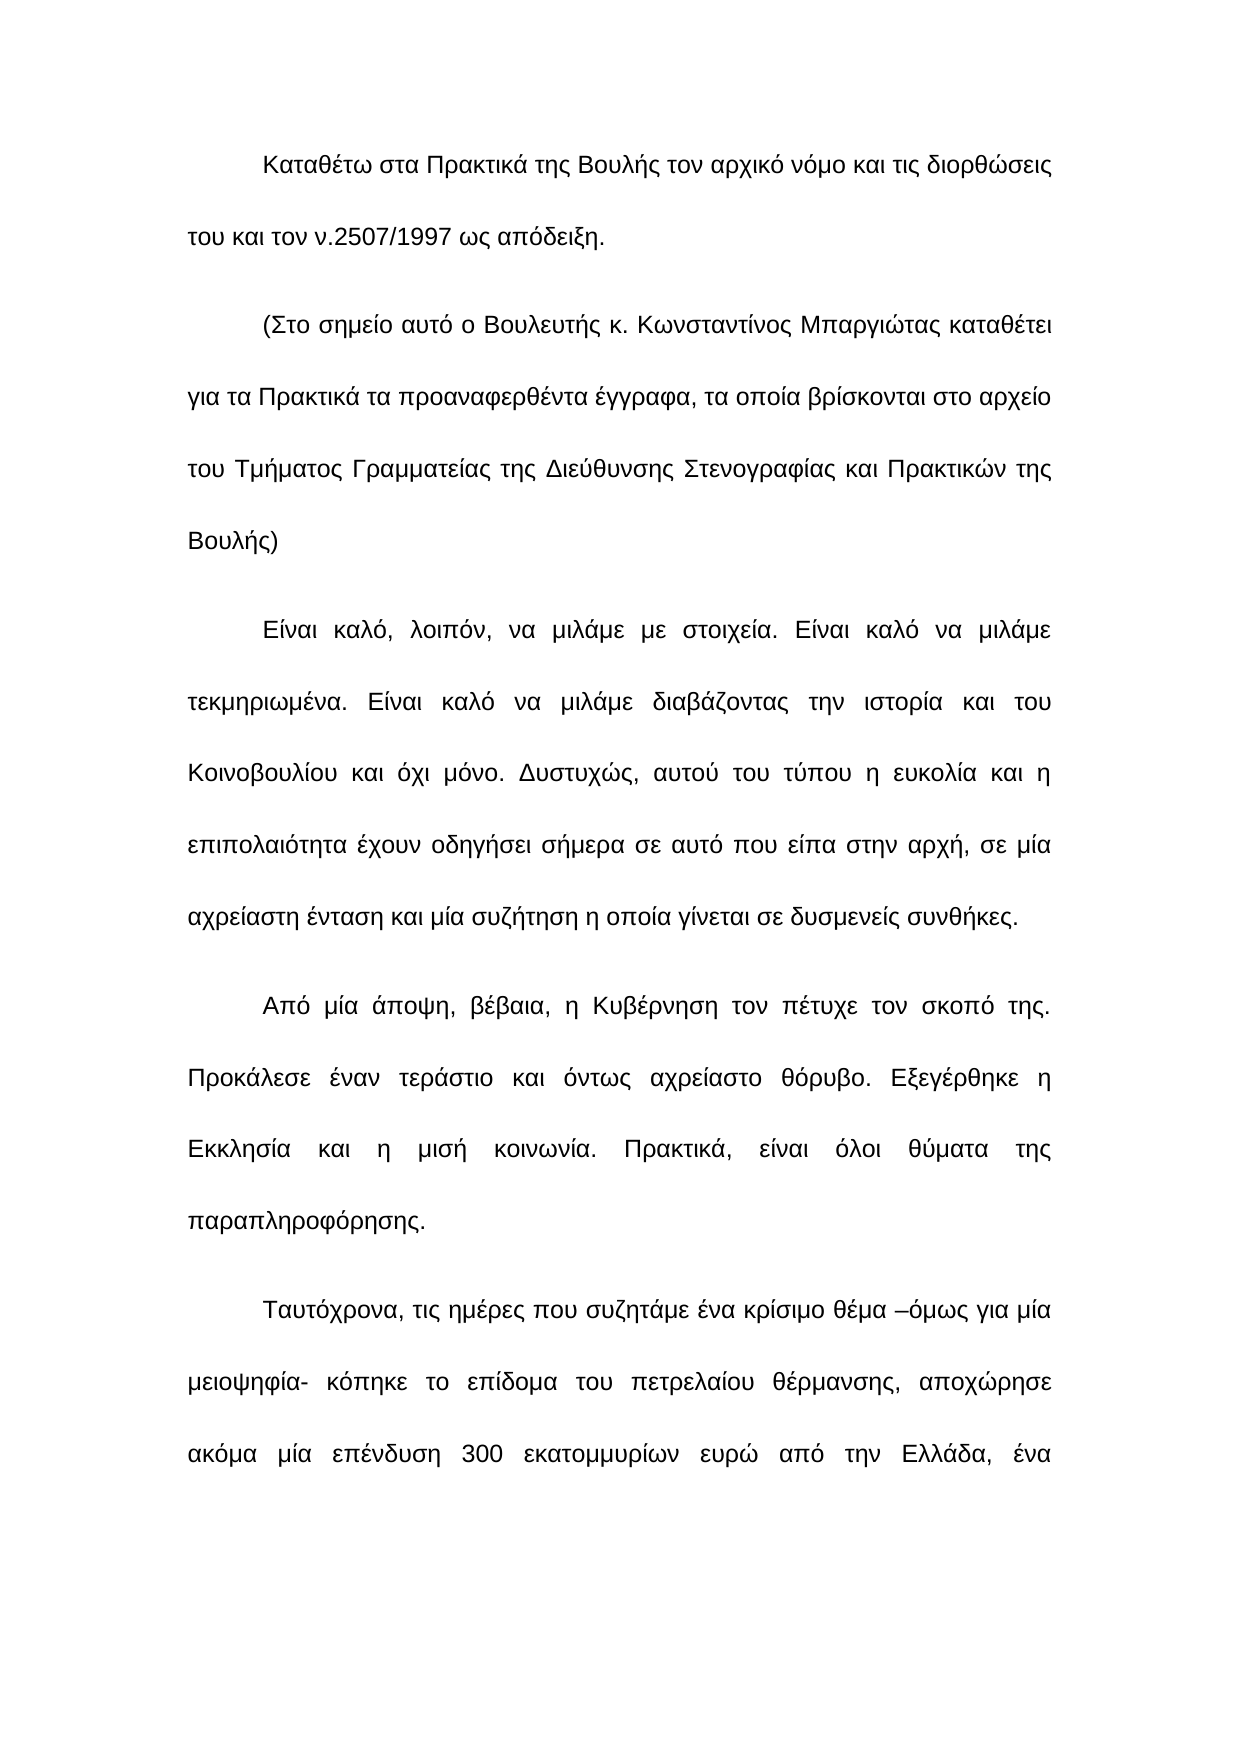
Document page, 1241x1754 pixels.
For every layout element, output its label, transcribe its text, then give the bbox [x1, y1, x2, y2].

text (Στο σημείο αυτό ο Βουλευτής κ. Κωνσταντίνος Μπαργιώτας καταθέτει για τα Πρακτικά τα προαναφερθέντα έγγραφα, τα οποία βρίσκονται στο αρχείο του Τμήματος Γραμματείας της Διεύθυνσης Στενογραφίας και Πρακτικών της Βουλής) [187, 310, 1053, 555]
text Καταθέτω στα Πρακτικά της Βουλής τον αρχικό νόμο και τις διορθώσεις του και τον ν.2507/1997 ως απόδειξη. [187, 150, 1053, 251]
text Είναι καλό, λοιπόν, να μιλάμε με στοιχεία. Είναι καλό να μιλάμε τεκμηριωμένα. Είναι καλό να μιλάμε διαβάζοντας την ιστορία και του Κοινοβουλίου και όχι μόνο. Δυστυχώς, αυτού του τύπου η ευκολία και η επιπολαιότητα έχουν οδηγήσει σήμερα σε αυτό που είπα στην αρχή, σε μία αχρείαστη ένταση και μία συζήτηση η οποία γίνεται σε δυσμενείς συνθήκες. [187, 614, 1053, 931]
text Από μία άποψη, βέβαια, η Κυβέρνηση τον πέτυχε τον σκοπό της. Προκάλεσε έναν τεράστιο και όντως αχρείαστο θόρυβο. Εξεγέρθηκε η Εκκλησία και η μισή κοινωνία. Πρακτικά, είναι όλοι θύματα της παραπληροφόρησης. [187, 991, 1053, 1235]
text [187, 1295, 1053, 1467]
